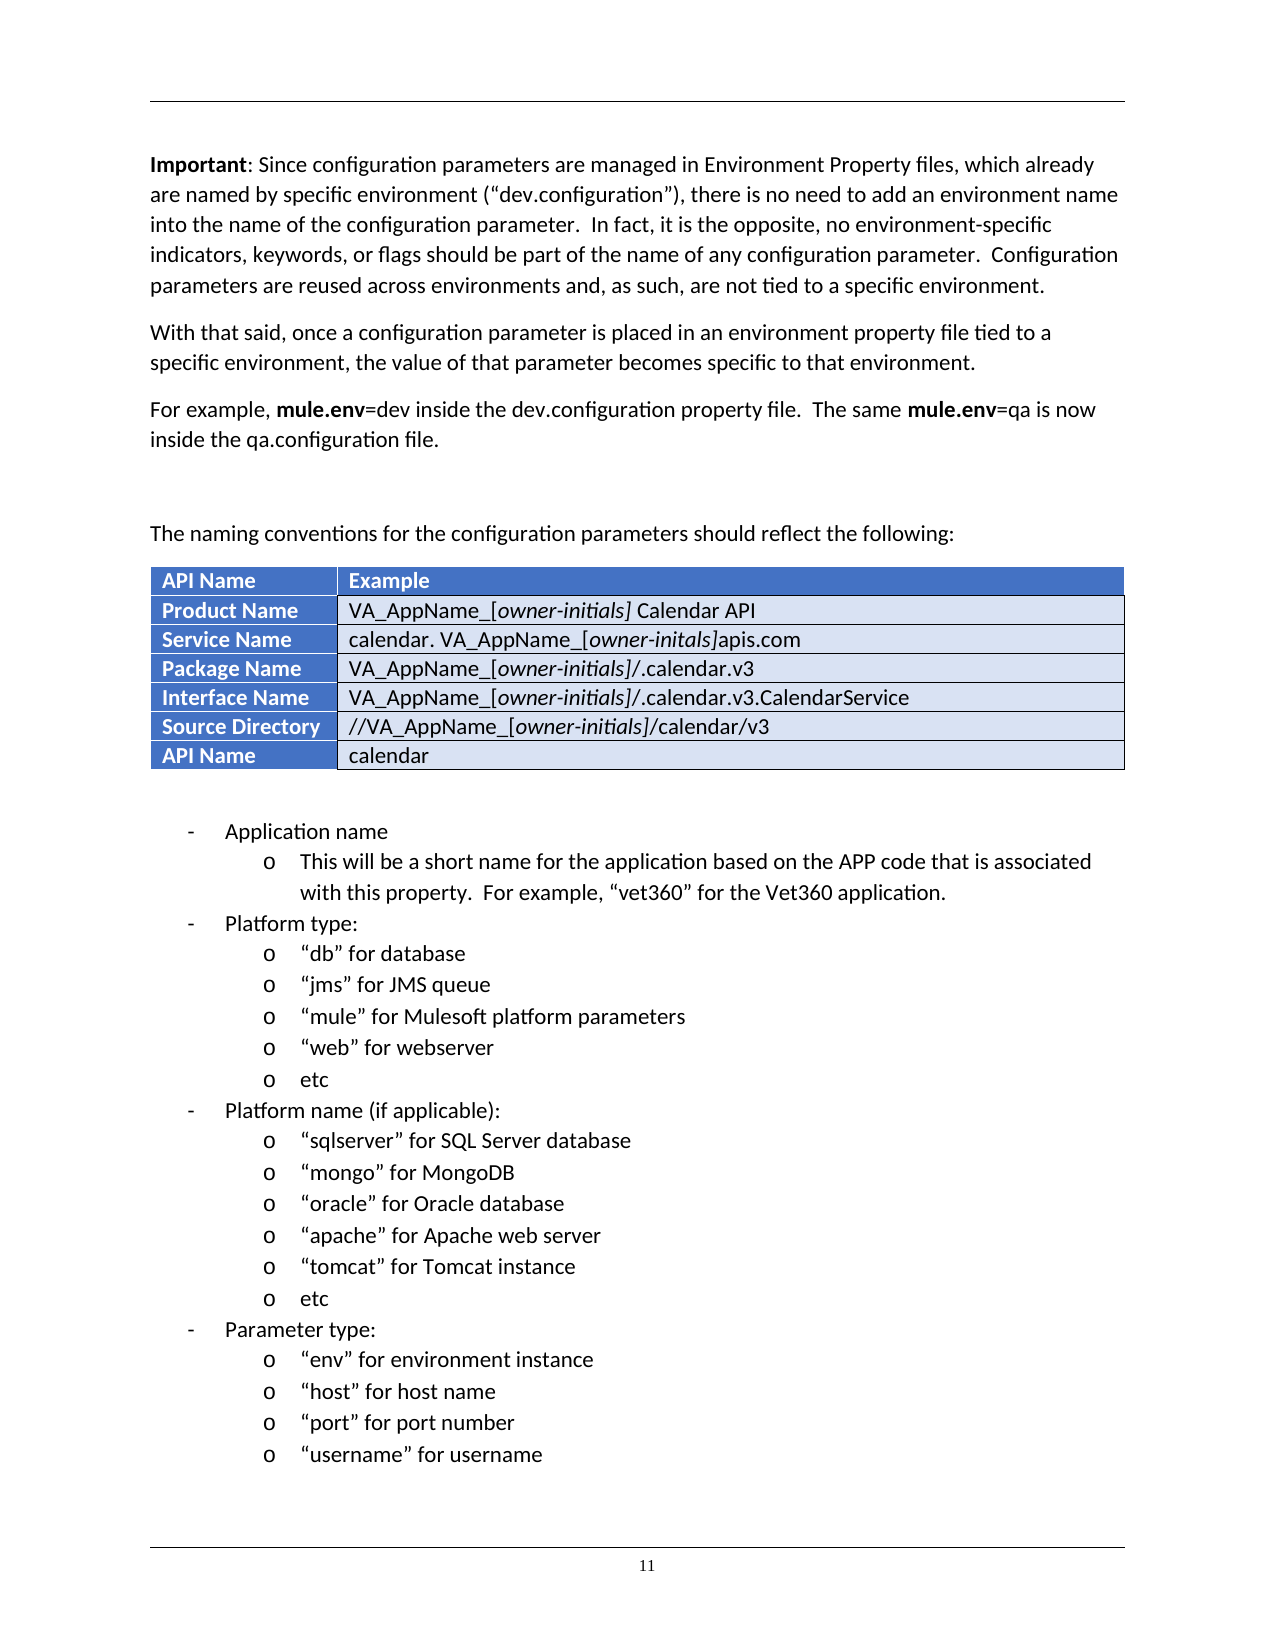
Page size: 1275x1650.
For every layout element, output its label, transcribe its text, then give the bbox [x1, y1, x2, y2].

list “tomcat” for Tomcat instance [262, 1252, 1125, 1281]
list “env” for environment instance [262, 1345, 1125, 1374]
table_header Example [338, 567, 1124, 595]
table_cell Interface Name [151, 683, 337, 711]
table_cell Service Name [151, 625, 337, 653]
table_cell Source Directory [151, 712, 337, 740]
table_cell VA_AppName_[owner-initials]/.calendar.v3 [338, 654, 1124, 682]
list “sqlserver” for SQL Server database [262, 1126, 1125, 1156]
list “apache” for Apache web server [262, 1221, 1125, 1250]
list This will be a short name for the application based on the APP code that is associated with this property. For example, “vet360” for the Vet360 application. [262, 847, 1125, 907]
text With that said, once a configuration parameter is placed in an environment property file tied to a specific environment, the value of that parameter becomes specific to that environment. [150, 318, 1125, 376]
list “host” for host name [262, 1377, 1125, 1406]
table_cell calendar. VA_AppName_[owner-initals]apis.com [338, 625, 1124, 653]
list “oracle” for Oracle database [262, 1189, 1125, 1218]
list Platform type: [187, 909, 1125, 937]
list “mule” for Mulesoft platform parameters [262, 1002, 1125, 1031]
text For example, mule.env=dev inside the dev.configuration property file. The same mule.env=qa is now inside the qa.configuration file. [150, 395, 1125, 453]
list etc [262, 1065, 1125, 1094]
list “port” for port number [262, 1408, 1125, 1437]
table_cell Package Name [151, 654, 337, 682]
table_cell VA_AppName_[owner-initials] Calendar API [338, 596, 1124, 624]
text Important: Since configuration parameters are managed in Environment Property files, which already are named by specific environment (“dev.configuration”), there is no need to add an environment name into the name of the configuration parameter. In fact, it is the opposite, no environment-specific indicators, keywords, or flags should be part of the name of any configuration parameter. Configuration parameters are reused across environments and, as such, are not tied to a specific environment. [150, 150, 1125, 299]
table_cell VA_AppName_[owner-initials]/.calendar.v3.CalendarService [338, 683, 1124, 711]
list “username” for username [262, 1440, 1125, 1469]
list “mongo” for MongoDB [262, 1158, 1125, 1187]
list Application name [187, 817, 1125, 845]
list Platform name (if applicable): [187, 1096, 1125, 1124]
list Parameter type: [187, 1315, 1125, 1343]
table_cell Product Name [151, 596, 337, 624]
text The naming conventions for the configuration parameters should reflect the following: [150, 519, 1125, 547]
table_cell API Name [151, 741, 337, 769]
table_cell calendar [338, 741, 1124, 769]
list “web” for webserver [262, 1033, 1125, 1062]
list “jms” for JMS queue [262, 970, 1125, 999]
list etc [262, 1284, 1125, 1313]
table_cell //VA_AppName_[owner-initials]/calendar/v3 [338, 712, 1124, 740]
table_header API Name [151, 567, 337, 595]
list “db” for database [262, 939, 1125, 968]
